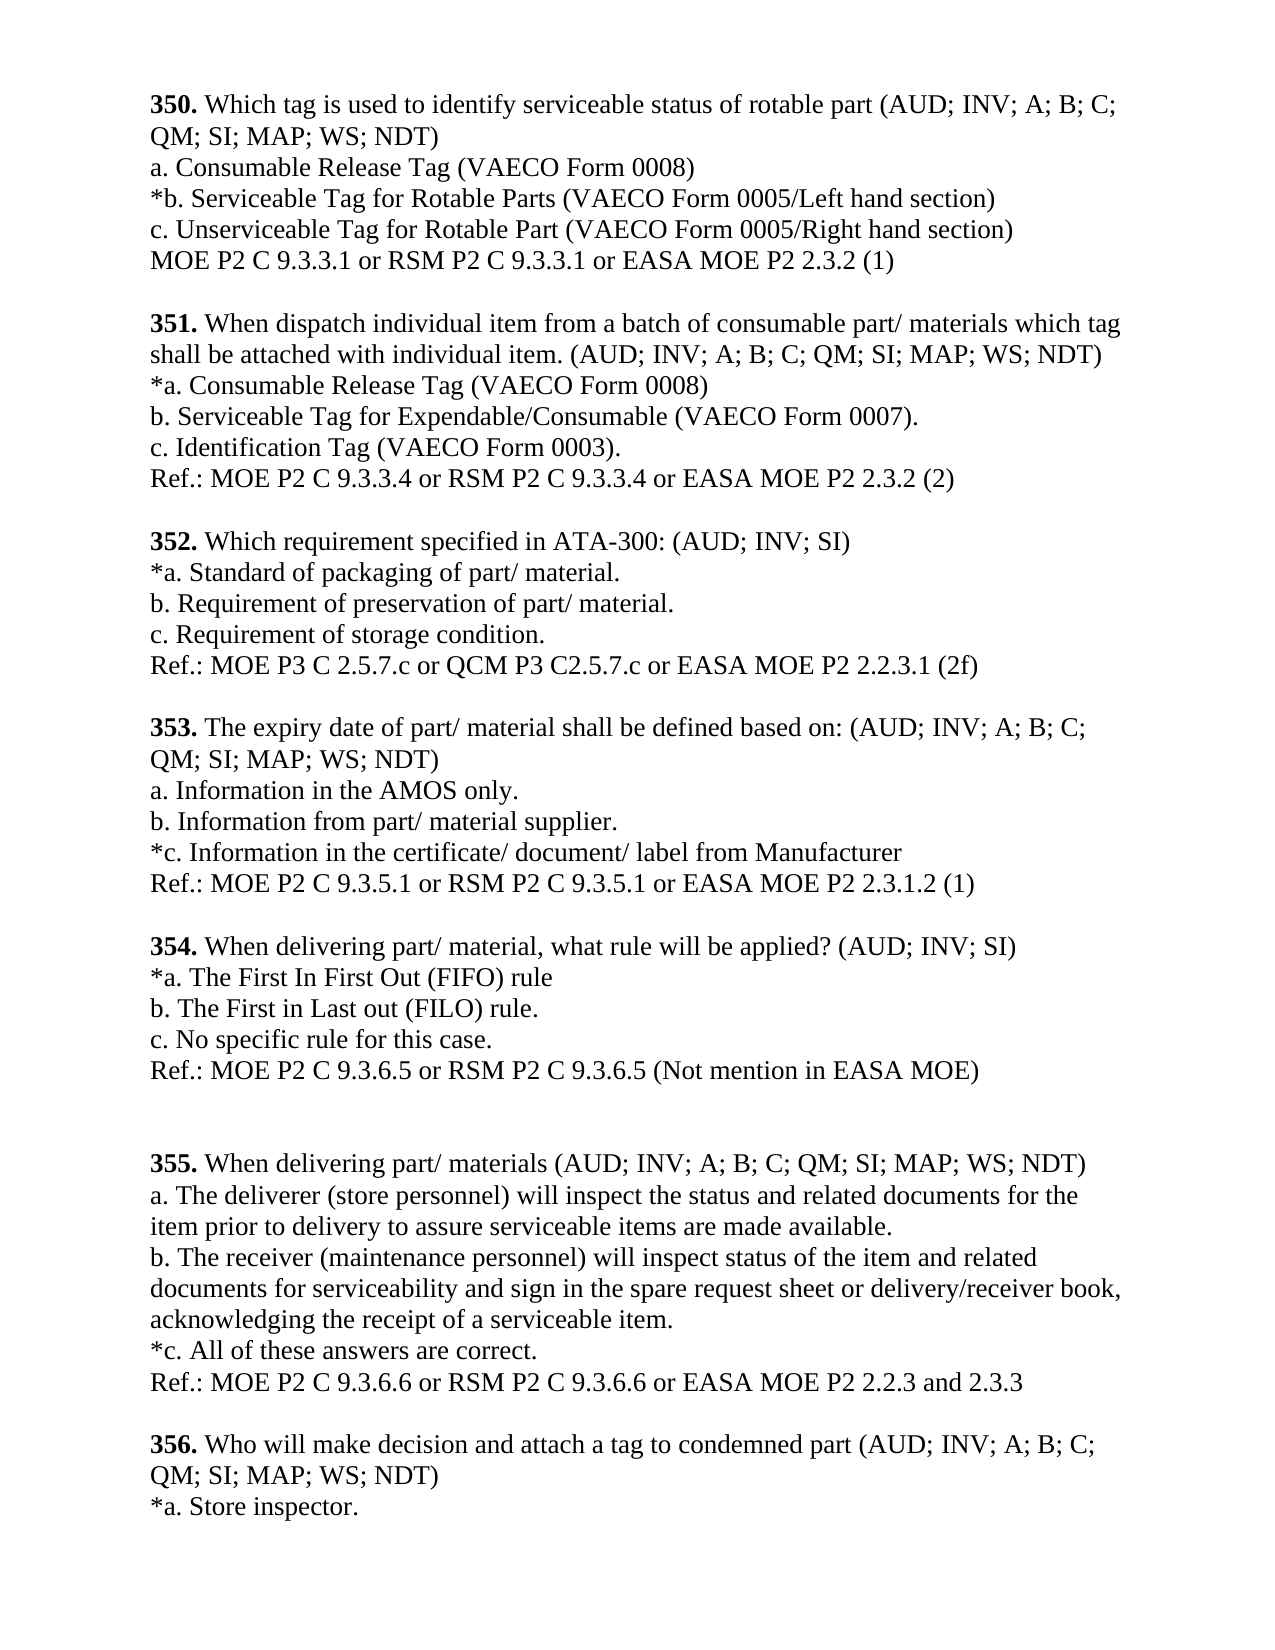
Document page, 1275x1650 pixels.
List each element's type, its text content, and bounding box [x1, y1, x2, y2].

text c. No specific rule for this case. [150, 1023, 1125, 1054]
list The expiry date of part/ material shall be defined based on: (AUD; INV; A; B; C; QM; SI; MAP; WS; NDT) [150, 712, 1125, 774]
text Ref.: MOE P2 C 9.3.6.6 or RSM P2 C 9.3.6.6 or EASA MOE P2 2.2.3 and 2.3.3 [150, 1366, 1125, 1397]
text MOE P2 C 9.3.3.1 or RSM P2 C 9.3.3.1 or EASA MOE P2 2.3.2 (1) [150, 244, 1125, 276]
text *b. Serviceable Tag for Rotable Parts (VAECO Form 0005/Left hand section) [150, 182, 1125, 213]
text b. The receiver (maintenance personnel) will inspect status of the item and related documents for serviceability and sign in the spare request sheet or delivery/receiver book, acknowledging the receipt of a serviceable item. [150, 1241, 1125, 1334]
text *a. Standard of packaging of part/ material. [150, 556, 1125, 587]
text *a. Store inspector. [150, 1490, 1125, 1521]
list When delivering part/ material, what rule will be applied? (AUD; INV; SI) [150, 929, 1125, 961]
text b. Serviceable Tag for Expendable/Consumable (VAECO Form 0007). [150, 400, 1125, 431]
text *c. All of these answers are correct. [150, 1334, 1125, 1366]
list When dispatch individual item from a batch of consumable part/ materials which tag shall be attached with individual item. (AUD; INV; A; B; C; QM; SI; MAP; WS; NDT) [150, 307, 1125, 369]
text b. Requirement of preservation of part/ material. [150, 587, 1125, 618]
text Ref.: MOE P3 C 2.5.7.c or QCM P3 C2.5.7.c or EASA MOE P2 2.2.3.1 (2f) [150, 649, 1125, 680]
list Which tag is used to identify serviceable status of rotable part (AUD; INV; A; B; C; QM; SI; MAP; WS; NDT) [150, 89, 1125, 151]
text *a. The First In First Out (FIFO) rule [150, 961, 1125, 992]
text a. Information in the AMOS only. [150, 774, 1125, 805]
text *c. Information in the certificate/ document/ label from Manufacturer [150, 836, 1125, 867]
text a. Consumable Release Tag (VAECO Form 0008) [150, 151, 1125, 182]
text c. Unserviceable Tag for Rotable Part (VAECO Form 0005/Right hand section) [150, 213, 1125, 244]
text c. Requirement of storage condition. [150, 618, 1125, 649]
list Which requirement specified in ATA-300: (AUD; INV; SI) [150, 525, 1125, 556]
text c. Identification Tag (VAECO Form 0003). [150, 431, 1125, 462]
text a. The deliverer (store personnel) will inspect the status and related documents for the item prior to delivery to assure serviceable items are made available. [150, 1179, 1125, 1241]
list Who will make decision and attach a tag to condemned part (AUD; INV; A; B; C; QM; SI; MAP; WS; NDT) [150, 1428, 1125, 1490]
text b. The First in Last out (FILO) rule. [150, 992, 1125, 1023]
text Ref.: MOE P2 C 9.3.3.4 or RSM P2 C 9.3.3.4 or EASA MOE P2 2.3.2 (2) [150, 462, 1125, 493]
text Ref.: MOE P2 C 9.3.6.5 or RSM P2 C 9.3.6.5 (Not mention in EASA MOE) [150, 1054, 1125, 1085]
text Ref.: MOE P2 C 9.3.5.1 or RSM P2 C 9.3.5.1 or EASA MOE P2 2.3.1.2 (1) [150, 867, 1125, 898]
text *a. Consumable Release Tag (VAECO Form 0008) [150, 369, 1125, 400]
list When delivering part/ materials (AUD; INV; A; B; C; QM; SI; MAP; WS; NDT) [150, 1148, 1125, 1179]
text b. Information from part/ material supplier. [150, 805, 1125, 836]
